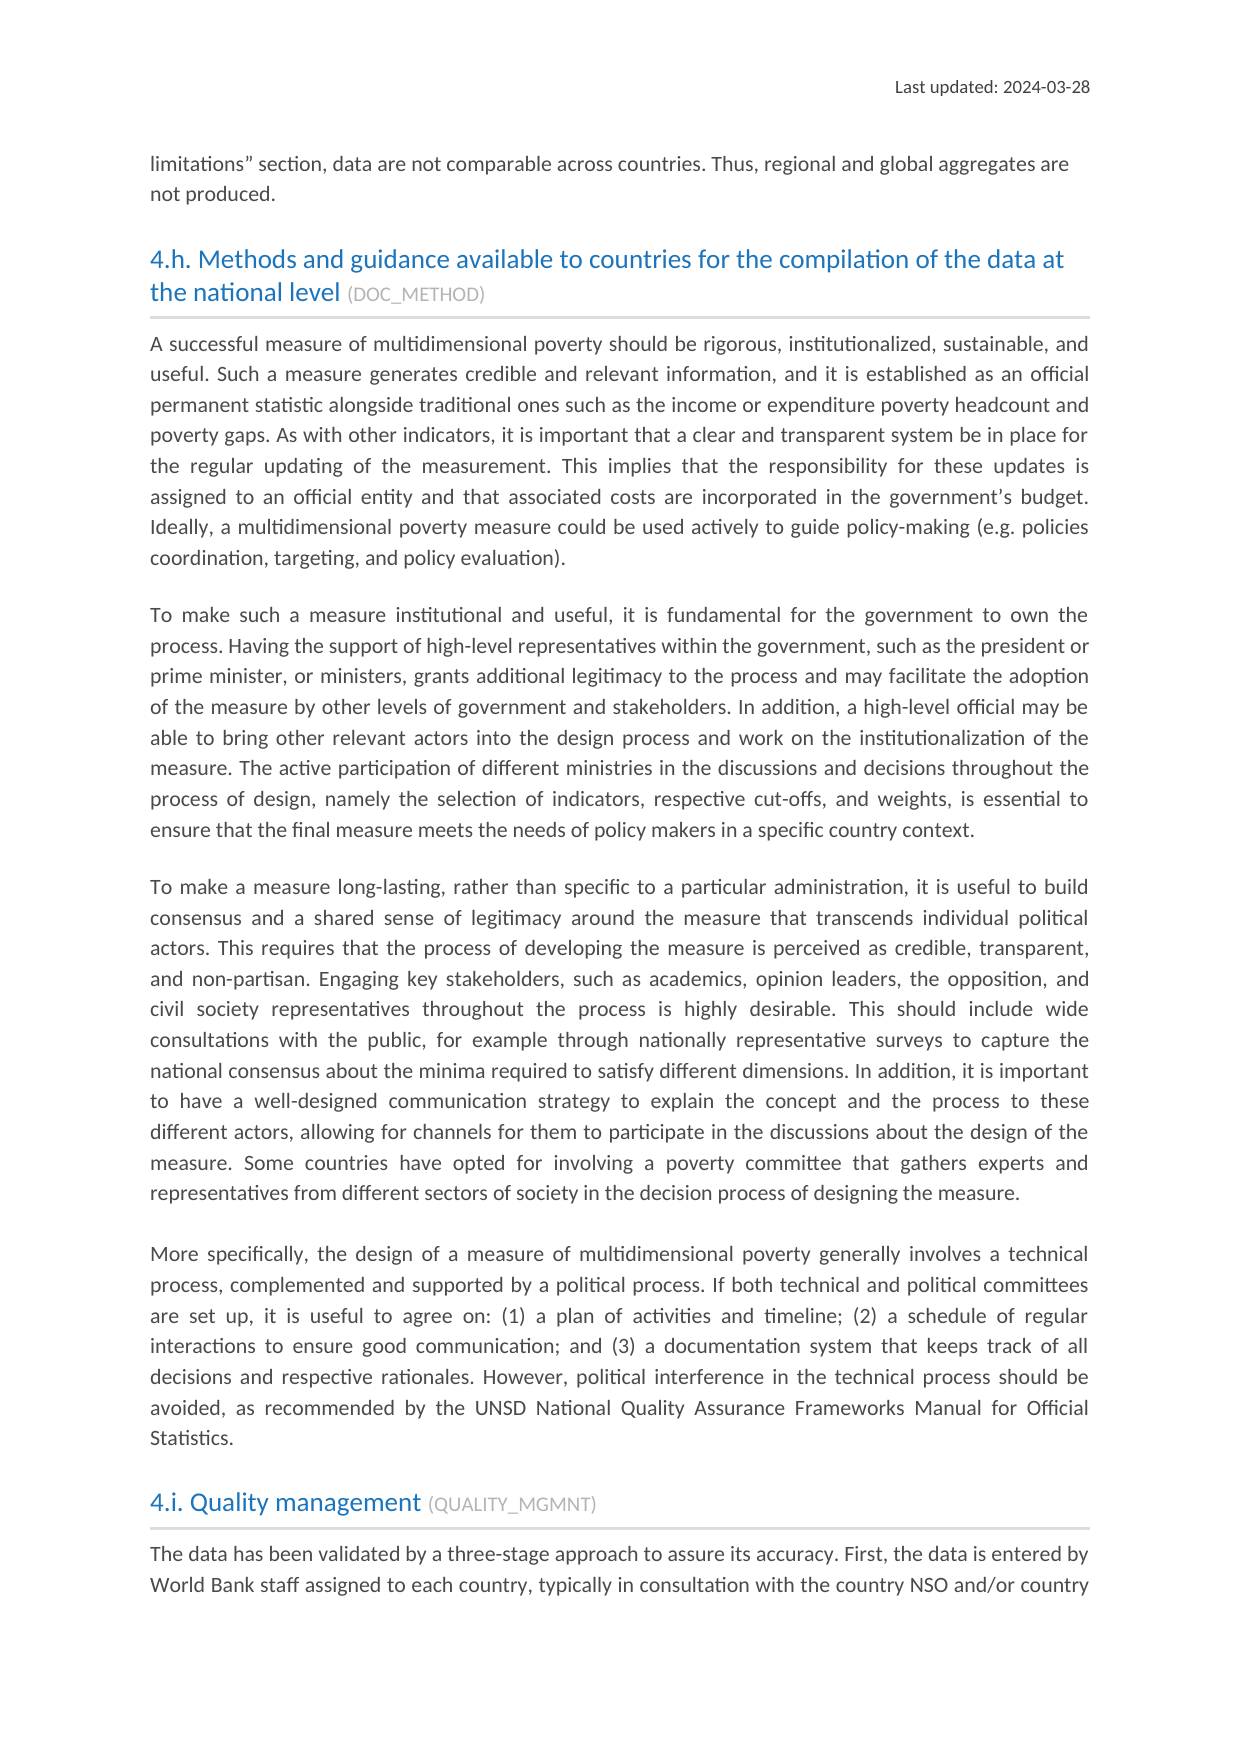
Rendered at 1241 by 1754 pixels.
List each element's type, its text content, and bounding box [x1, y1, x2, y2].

text 4.h. Methods and guidance available to countries for the compilation of the data at the national level (DOC_METHOD) [150, 242, 1090, 316]
text To make a measure long-lasting, rather than specific to a particular administration, it is useful to build consensus and a shared sense of legitimacy around the measure that transcends individual political actors. This requires that the process of developing the measure is perceived as credible, transparent, and non-partisan. Engaging key stakeholders, such as academics, opinion leaders, the opposition, and civil society representatives throughout the process is highly desirable. This should include wide consultations with the public, for example through nationally representative surveys to capture the national consensus about the minima required to satisfy different dimensions. In addition, it is important to have a well-designed communication strategy to explain the concept and the process to these different actors, allowing for channels for them to participate in the discussions about the design of the measure. Some countries have opted for involving a poverty committee that gathers experts and representatives from different sectors of society in the decision process of designing the measure. [150, 873, 1090, 1206]
text More specifically, the design of a measure of multidimensional poverty generally involves a technical process, complemented and supported by a political process. If both technical and political committees are set up, it is useful to agree on: (1) a plan of activities and timeline; (2) a schedule of regular interactions to ensure good communication; and (3) a documentation system that keeps track of all decisions and respective rationales. However, political interference in the technical process should be avoided, as recommended by the UNSD National Quality Assurance Frameworks Manual for Official Statistics. [150, 1241, 1090, 1451]
text 4.i. Quality management (QUALITY_MGMNT) [150, 1486, 1090, 1527]
text To make such a measure institutional and useful, it is fundamental for the government to own the process. Having the support of high-level representatives within the government, such as the president or prime minister, or ministers, grants additional legitimacy to the process and may facilitate the adoption of the measure by other levels of government and stakeholders. In addition, a high-level official may be able to bring other relevant actors into the design process and work on the institutionalization of the measure. The active participation of different ministries in the discussions and decisions throughout the process of design, namely the selection of indicators, respective cut-offs, and weights, is essential to ensure that the final measure meets the needs of policy makers in a specific country context. [150, 601, 1090, 842]
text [150, 1541, 1090, 1598]
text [150, 150, 1090, 207]
text A successful measure of multidimensional poverty should be rigorous, institutionalized, sustainable, and useful. Such a measure generates credible and relevant information, and it is established as an official permanent statistic alongside traditional ones such as the income or expenditure poverty headcount and poverty gaps. As with other indicators, it is important that a clear and transparent system be in place for the regular updating of the measurement. This implies that the responsibility for these updates is assigned to an official entity and that associated costs are incorporated in the government’s budget. Ideally, a multidimensional poverty measure could be used actively to guide policy-making (e.g. policies coordination, targeting, and policy evaluation). [150, 330, 1090, 571]
